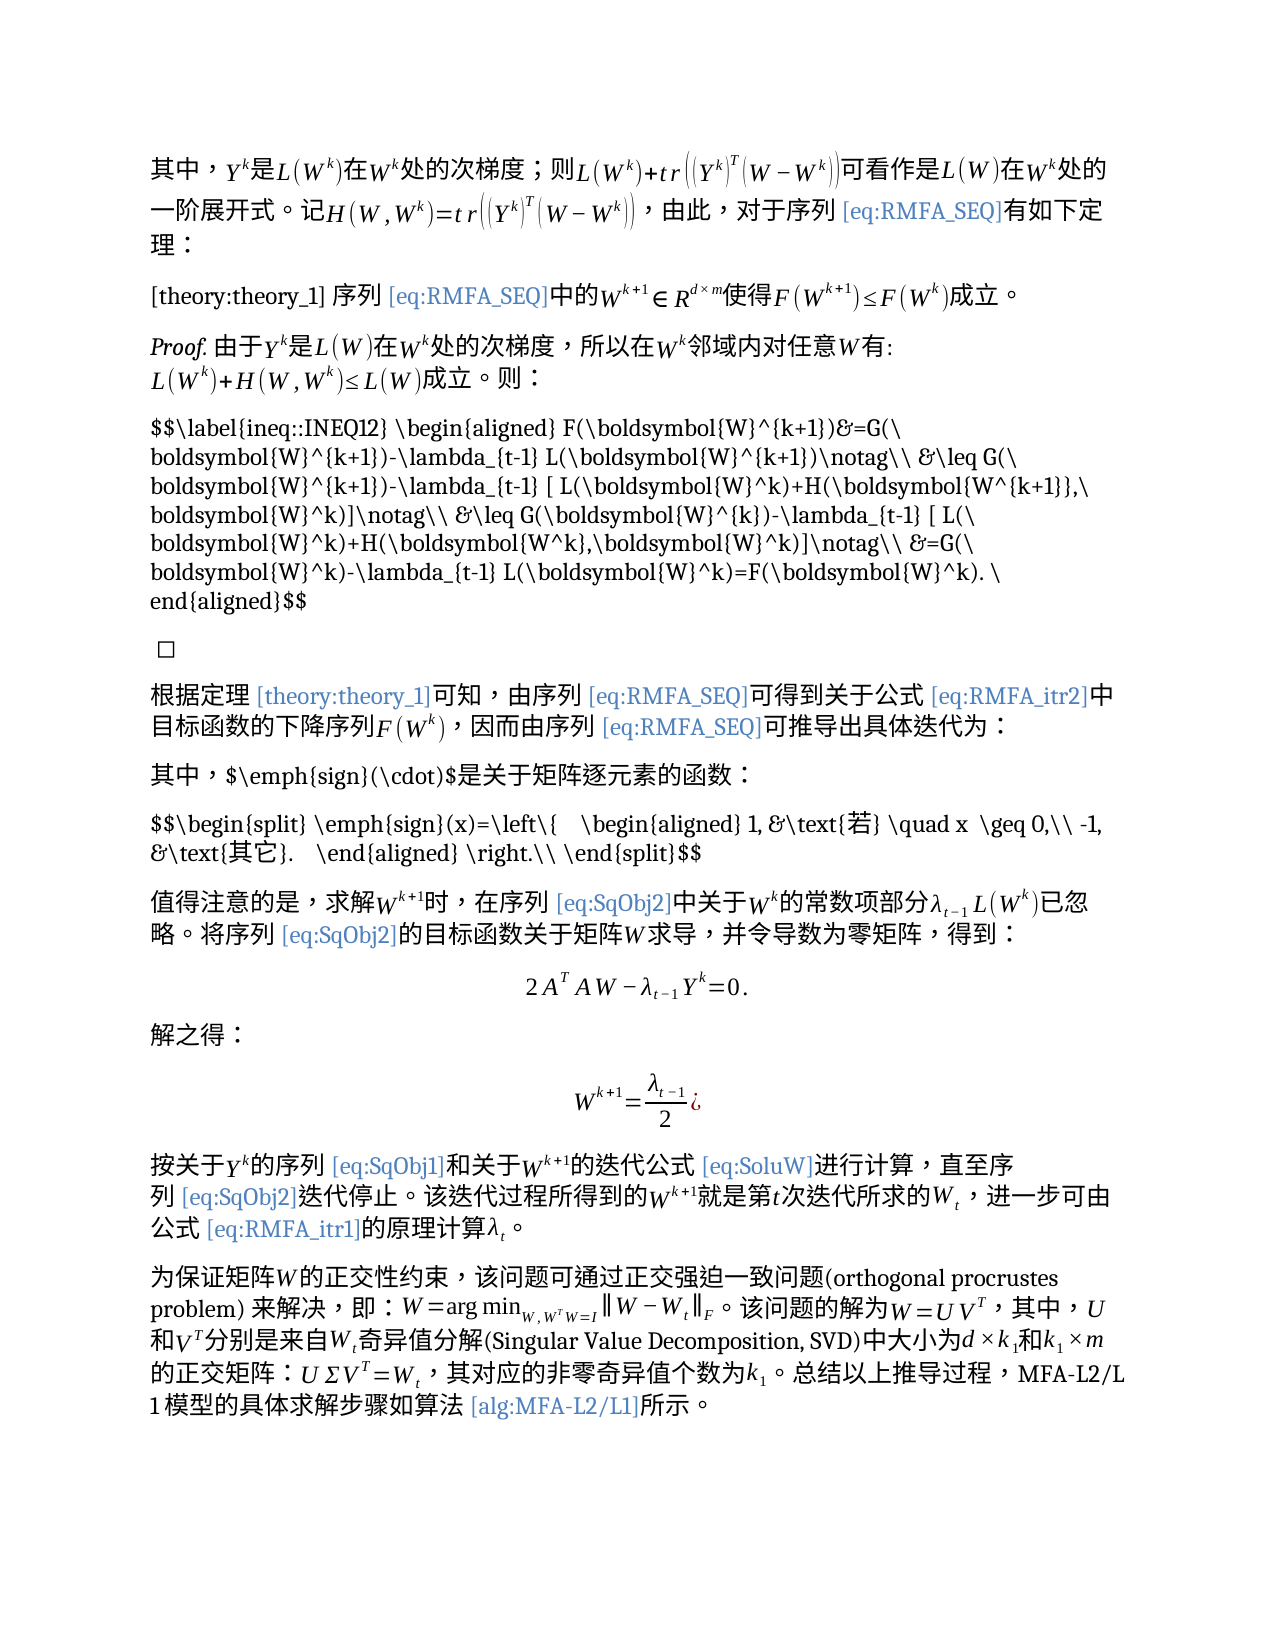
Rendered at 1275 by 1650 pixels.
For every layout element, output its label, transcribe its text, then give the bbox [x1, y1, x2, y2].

text $$\label{ineq::INEQ12} \begin{aligned} F(\boldsymbol{W}^{k+1})&=G(\boldsymbol{W}^{k+1})-\lambda_{t-1} L(\boldsymbol{W}^{k+1})\notag\\ &\leq G(\boldsymbol{W}^{k+1})-\lambda_{t-1} [ L(\boldsymbol{W}^k)+H(\boldsymbol{W^{k+1}},\boldsymbol{W}^k)]\notag\\ &\leq G(\boldsymbol{W}^{k})-\lambda_{t-1} [ L(\boldsymbol{W}^k)+H(\boldsymbol{W^k},\boldsymbol{W}^k)]\notag\\ &=G(\boldsymbol{W}^k)-\lambda_{t-1} L(\boldsymbol{W}^k)=F(\boldsymbol{W}^k). \end{aligned}$$ [150, 414, 1125, 616]
text 按关于的序列 [eq:SqObj1]和关于的迭代公式 [eq:SoluW]进行计算，直至序列 [eq:SqObj2]迭代停止。该迭代过程所得到的就是第次迭代所求的，进一步可由公式 [eq:RMFA_itr1]的原理计算。 [150, 1151, 1125, 1245]
text [theory:theory_1] 序列 [eq:RMFA_SEQ]中的使得成立。 [150, 280, 1125, 313]
text 解之得： [150, 1022, 1125, 1051]
text Proof. 由于是在处的次梯度，所以在邻域内对任意有: 成立。则： [150, 331, 1125, 396]
text $$\begin{split} \emph{sign}(x)=\left\{ \begin{aligned} 1, &\text{若} \quad x \geq 0,\\ -1, &\text{其它}. \end{aligned} \right.\\ \end{split}$$ [150, 810, 1125, 867]
text 其中，是在处的次梯度；则可看作是在处的一阶展开式。记，由此，对于序列 [eq:RMFA_SEQ]有如下定理： [150, 150, 1125, 261]
text 其中，$\emph{sign}(\cdot)$是关于矩阵逐元素的函数： [150, 762, 1125, 791]
text 根据定理 [theory:theory_1]可知，由序列 [eq:RMFA_SEQ]可得到关于公式 [eq:RMFA_itr2]中目标函数的下降序列，因而由序列 [eq:RMFA_SEQ]可推导出具体迭代为： [150, 682, 1125, 743]
text 值得注意的是，求解时，在序列 [eq:SqObj2]中关于的常数项部分已忽略。将序列 [eq:SqObj2]的目标函数关于矩阵求导，并令导数为零矩阵，得到： [150, 886, 1125, 949]
text ◻ [150, 634, 1125, 663]
text 为保证矩阵的正交性约束，该问题可通过正交强迫一致问题(orthogonal procrustes problem) 来解决，即：。该问题的解为，其中，和分别是来自奇异值分解(Singular Value Decomposition, SVD)中大小为和的正交矩阵：，其对应的非零奇异值个数为。总结以上推导过程，MFA-L2/L1模型的具体求解步骤如算法 [alg:MFA-L2/L1]所示。 [150, 1263, 1125, 1421]
